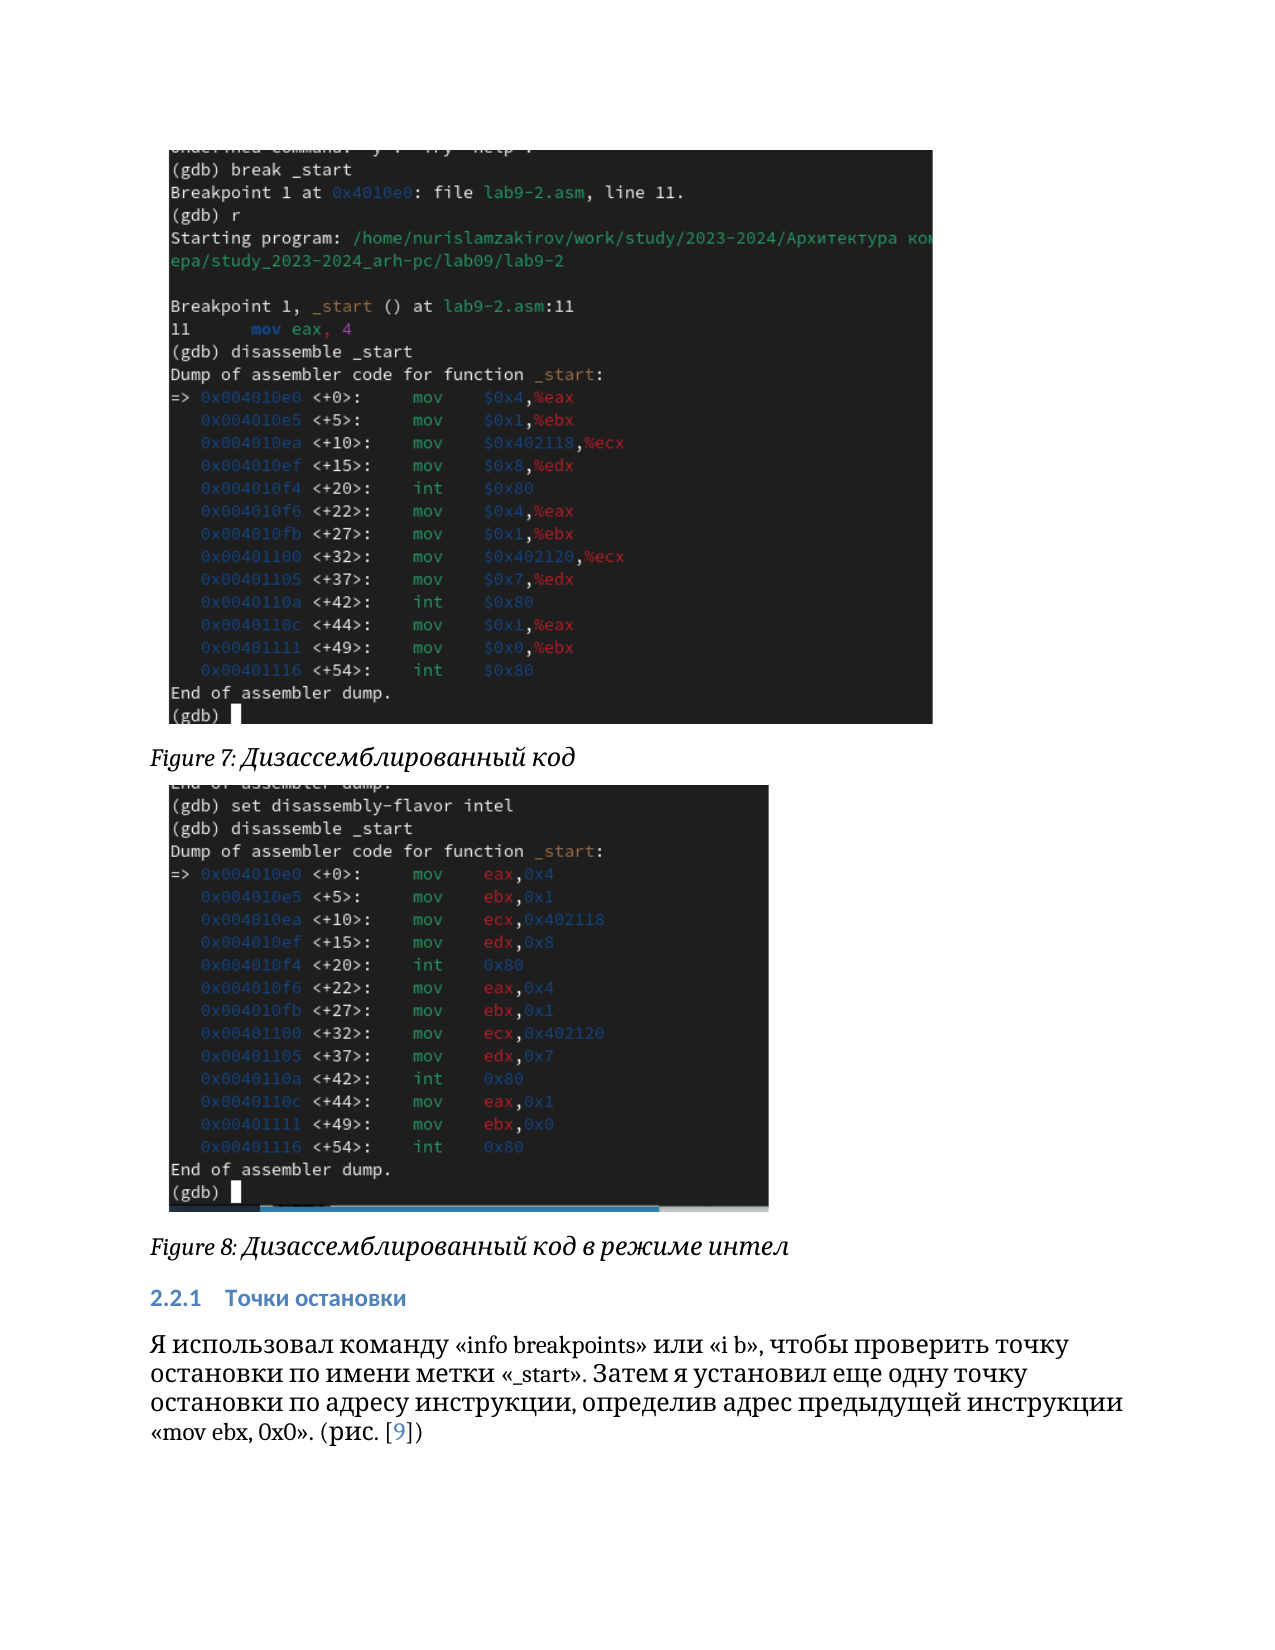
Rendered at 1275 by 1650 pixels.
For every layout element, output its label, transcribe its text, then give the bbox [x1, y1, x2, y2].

picture [168, 150, 933, 724]
text Figure 8: Дизассемблированный код в режиме интел [150, 1232, 1125, 1261]
picture [168, 785, 769, 1212]
subtitle 2.2.1 Точки остановки [150, 1282, 1125, 1313]
text Я использовал команду «info breakpoints» или «i b», чтобы проверить точку остановки по имени метки «_start». Затем я установил еще одну точку остановки по адресу инструкции, определив адрес предыдущей инструкции «mov ebx, 0x0». (рис. [9]) [150, 1331, 1125, 1446]
text Figure 7: Дизассемблированный код [150, 744, 1125, 773]
